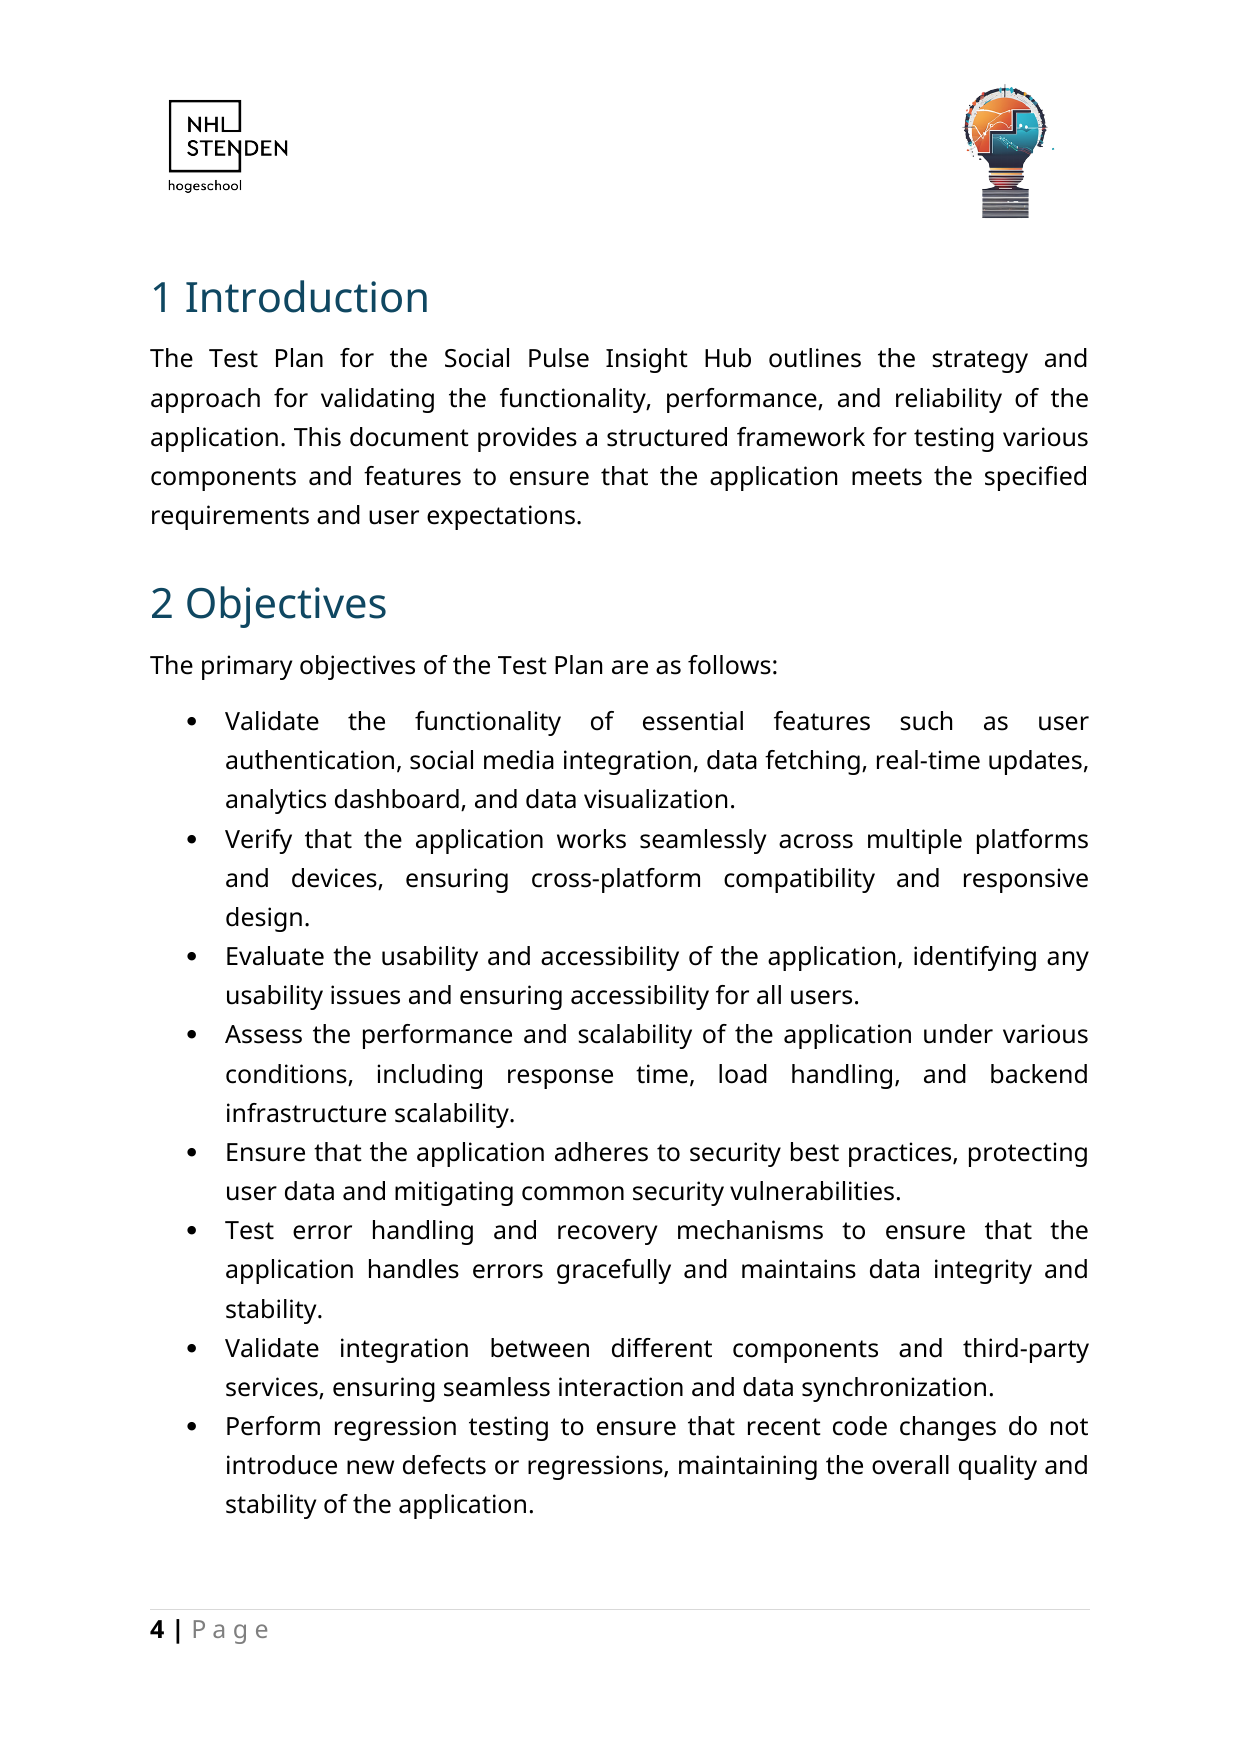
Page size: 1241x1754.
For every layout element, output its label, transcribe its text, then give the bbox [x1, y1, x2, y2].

subtitle 1 Introduction [150, 267, 1090, 324]
list Validate the functionality of essential features such as user authentication, social media integration, data fetching, real-time updates, analytics dashboard, and data visualization. [187, 704, 1090, 816]
list Perform regression testing to ensure that recent code changes do not introduce new defects or regressions, maintaining the overall quality and stability of the application. [187, 1409, 1090, 1521]
text The primary objectives of the Test Plan are as follows: [150, 648, 1090, 682]
list Verify that the application works seamlessly across multiple platforms and devices, ensuring cross-platform compatibility and responsive design. [187, 821, 1090, 934]
list Test error handling and recovery mechanisms to ensure that the application handles errors gracefully and maintains data integrity and stability. [187, 1213, 1090, 1325]
list Evaluate the usability and accessibility of the application, identifying any usability issues and ensuring accessibility for all users. [187, 939, 1090, 1012]
picture [150, 81, 306, 230]
text The Test Plan for the Social Pulse Insight Hub outlines the strategy and approach for validating the functionality, performance, and reliability of the application. This document provides a structured framework for testing various components and features to ensure that the application meets the specified requirements and user expectations. [150, 341, 1090, 532]
list Assess the performance and scalability of the application under various conditions, including response time, load handling, and backend infrastructure scalability. [187, 1017, 1090, 1129]
list Validate integration between different components and third-party services, ensuring seamless interaction and data synchronization. [187, 1330, 1090, 1404]
picture [918, 73, 1091, 230]
list Ensure that the application adheres to security best practices, protecting user data and mitigating common security vulnerabilities. [187, 1134, 1090, 1208]
subtitle 2 Objectives [150, 574, 1090, 631]
